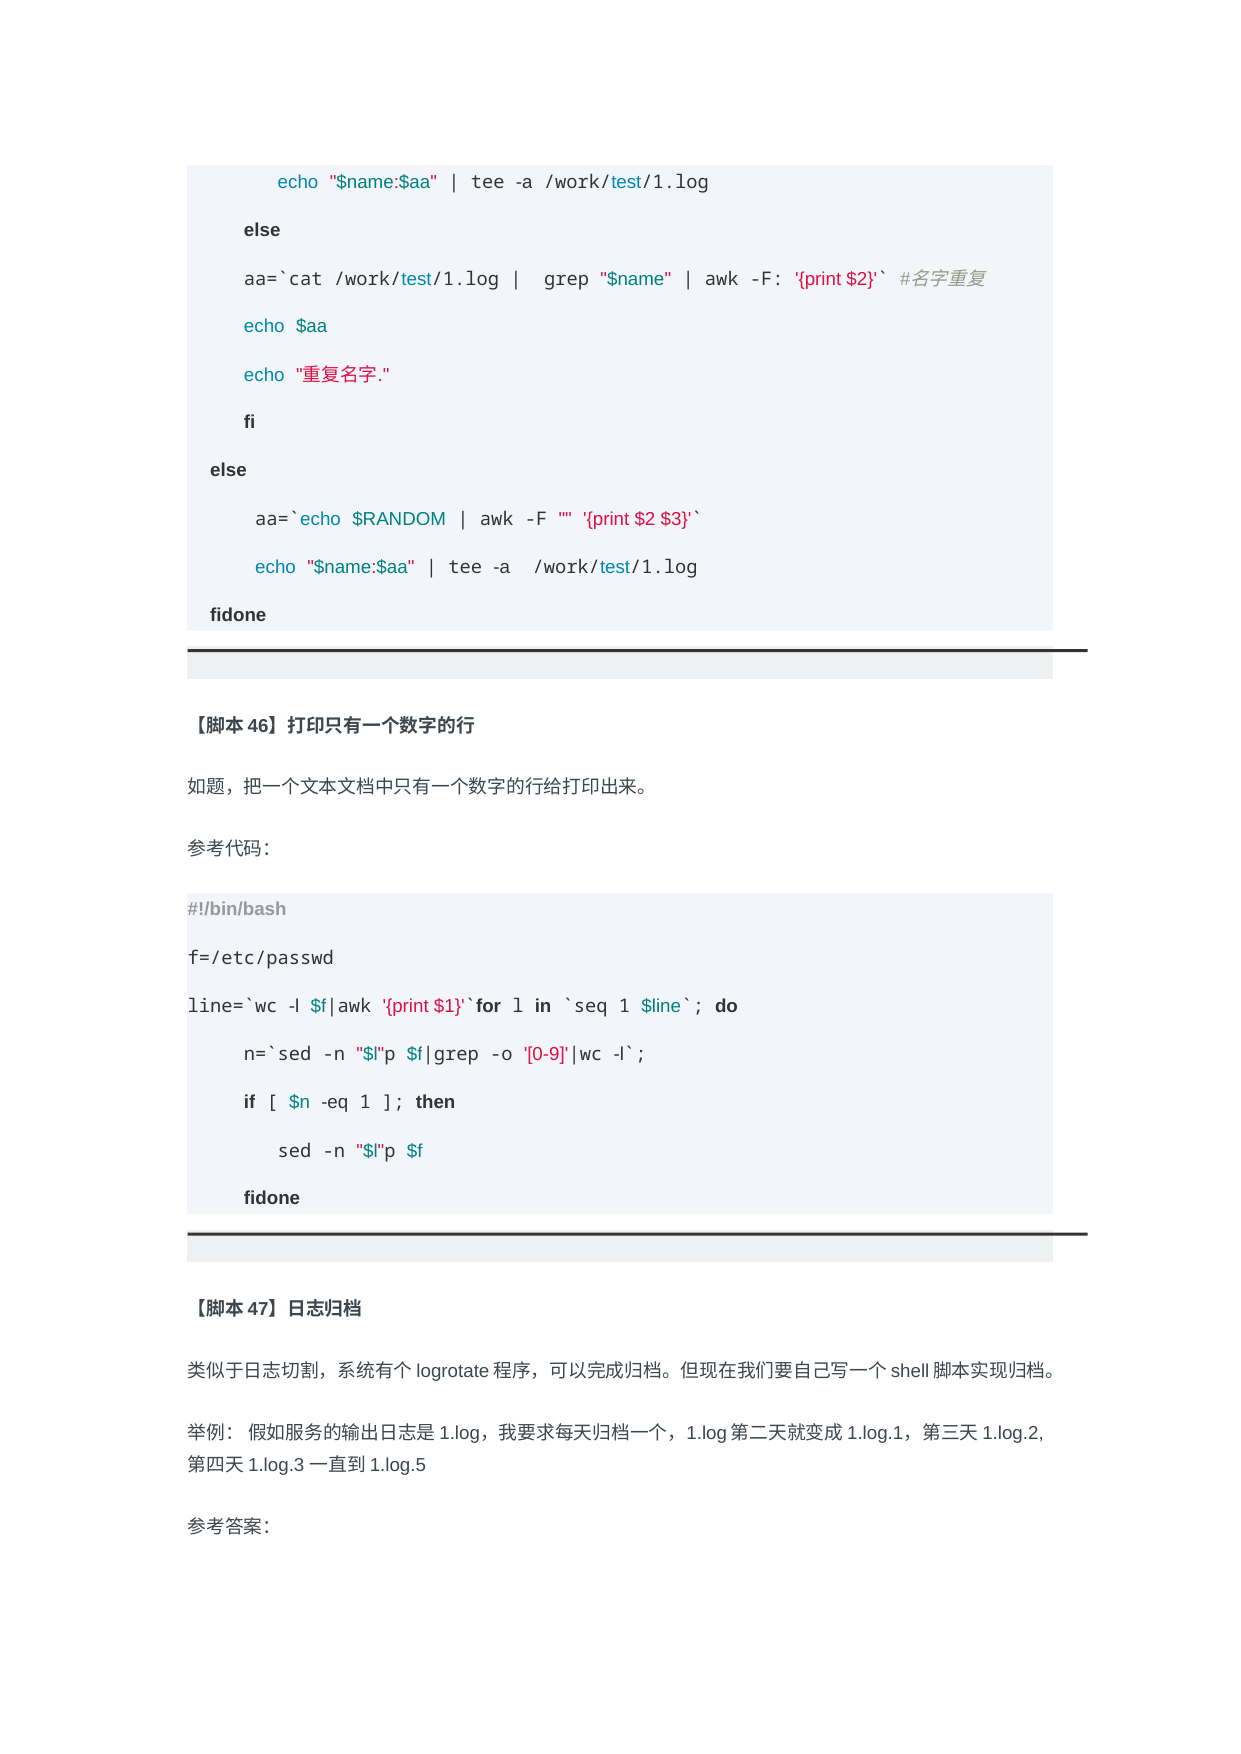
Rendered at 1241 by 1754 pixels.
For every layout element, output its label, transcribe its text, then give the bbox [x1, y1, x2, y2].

text sed -n "$l"p $f [187, 1133, 1053, 1166]
text 类似于日志切割，系统有个logrotate程序，可以完成归档。但现在我们要自己写一个shell脚本实现归档。 [187, 1353, 1053, 1386]
text fi [187, 406, 1053, 438]
text #!/bin/bash [187, 893, 1053, 925]
text n=`sed -n "$l"p $f|grep -o '[0-9]'|wc -l`; [187, 1037, 1053, 1070]
text echo "重复名字." [187, 357, 1053, 390]
text if [ $n -eq 1 ]; then [187, 1085, 1053, 1118]
text f=/etc/passwd [187, 941, 1053, 973]
text 参考代码： [187, 831, 1053, 864]
text else [187, 213, 1053, 246]
text else [187, 454, 1053, 486]
text echo "$name:$aa" | tee -a /work/test/1.log [187, 165, 1053, 197]
text fidone [187, 1182, 1053, 1214]
text aa=`cat /work/test/1.log | grep "$name" | awk -F: '{print $2}'` #名字重复 [187, 261, 1053, 294]
text echo $aa [187, 309, 1053, 342]
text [187, 502, 1053, 534]
text line=`wc -l $f|awk '{print $1}'`for l in `seq 1 $line`; do [187, 989, 1053, 1022]
subtitle 【脚本46】打印只有一个数字的行 [187, 708, 1053, 740]
text 参考答案： [187, 1509, 1053, 1541]
text 举例： 假如服务的输出日志是1.log，我要求每天归档一个，1.log第二天就变成1.log.1，第三天1.log.2, 第四天 1.log.3 一直到1.log.5 [187, 1415, 1053, 1480]
text fidone [187, 598, 1053, 631]
subtitle 【脚本47】日志归档 [187, 1291, 1053, 1324]
text 如题，把一个文本文档中只有一个数字的行给打印出来。 [187, 769, 1053, 802]
text echo "$name:$aa" | tee -a /work/test/1.log [187, 550, 1053, 582]
